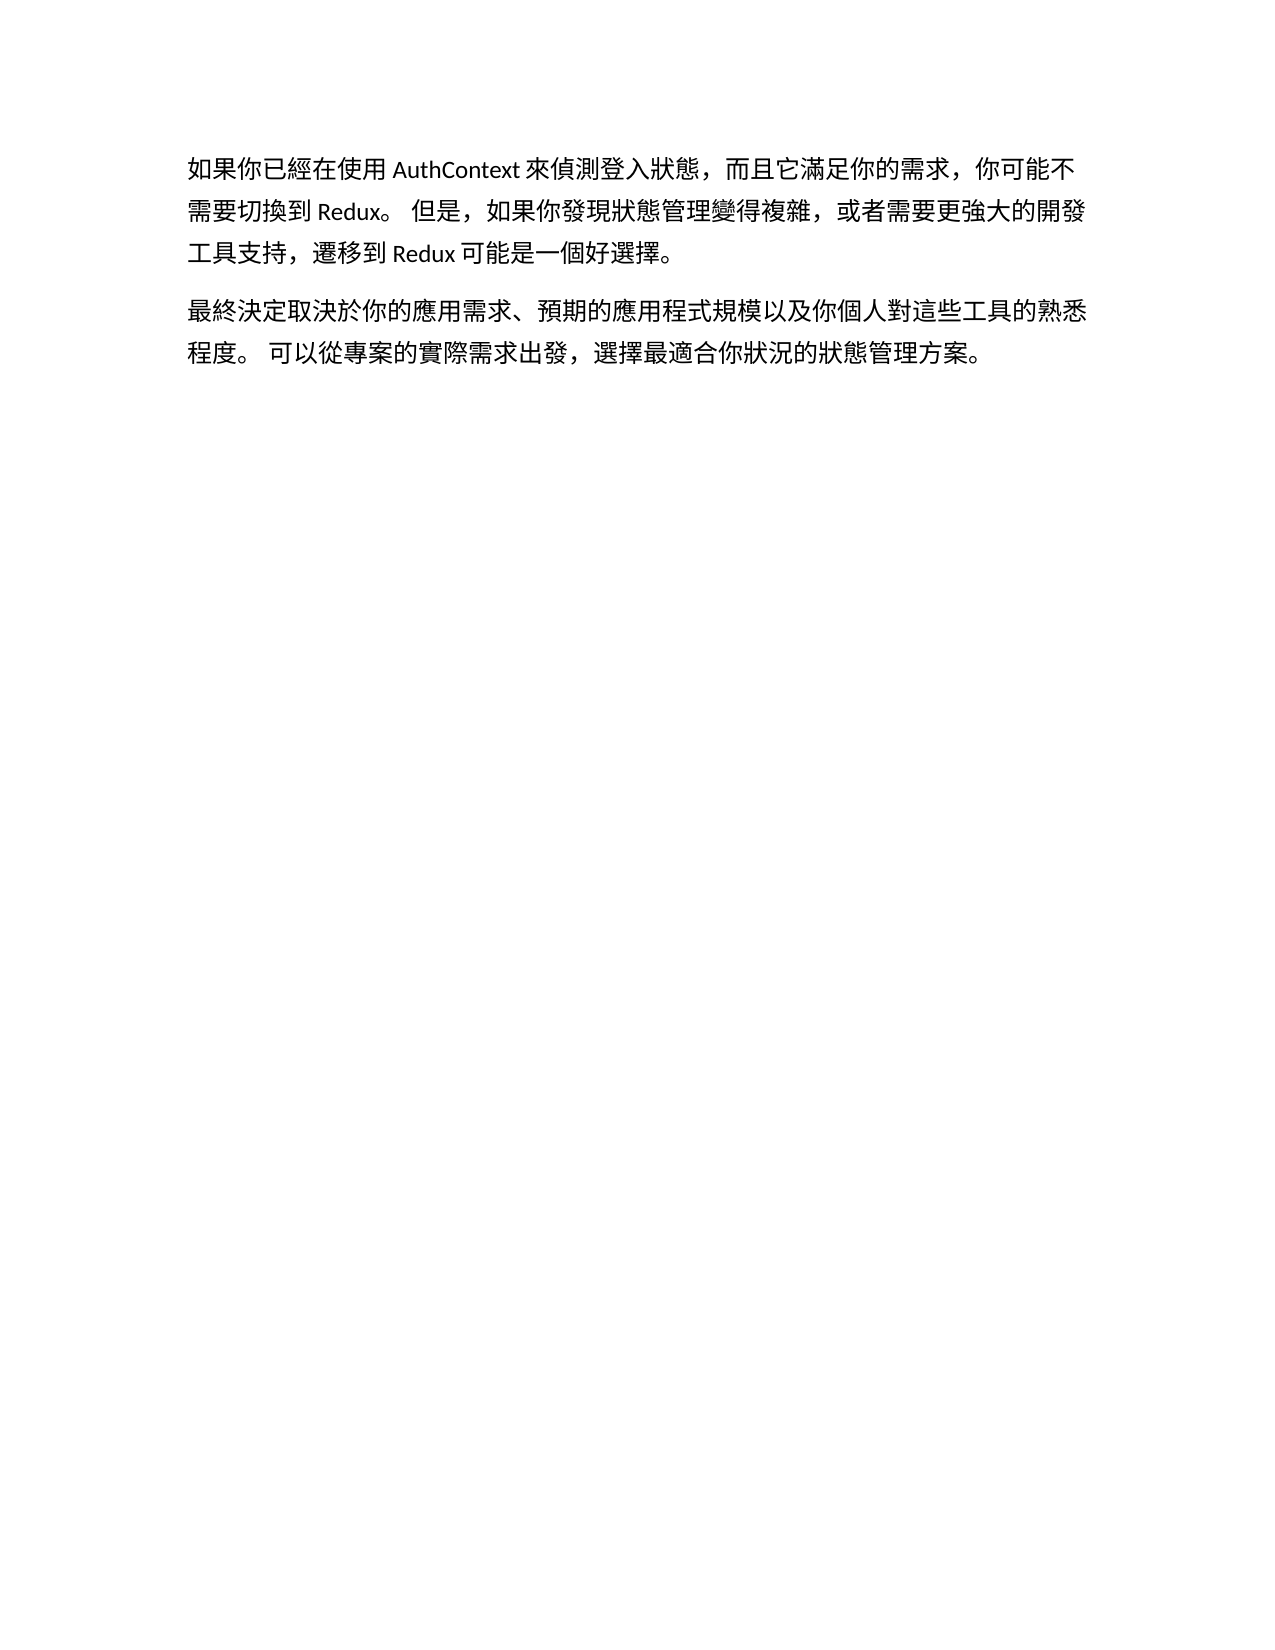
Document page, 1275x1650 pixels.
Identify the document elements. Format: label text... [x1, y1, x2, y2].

text 最終決定取決於你的應用需求、預期的應用程式規模以及你個人對這些工具的熟悉程度。 可以從專案的實際需求出發，選擇最適合你狀況的狀態管理方案。 [187, 292, 1087, 369]
text 如果你已經在使用AuthContext來偵測登入狀態，而且它滿足你的需求，你可能不需要切換到Redux。 但是，如果你發現狀態管理變得複雜，或者需要更強大的開發工具支持，遷移到Redux可能是一個好選擇。 [187, 150, 1087, 269]
